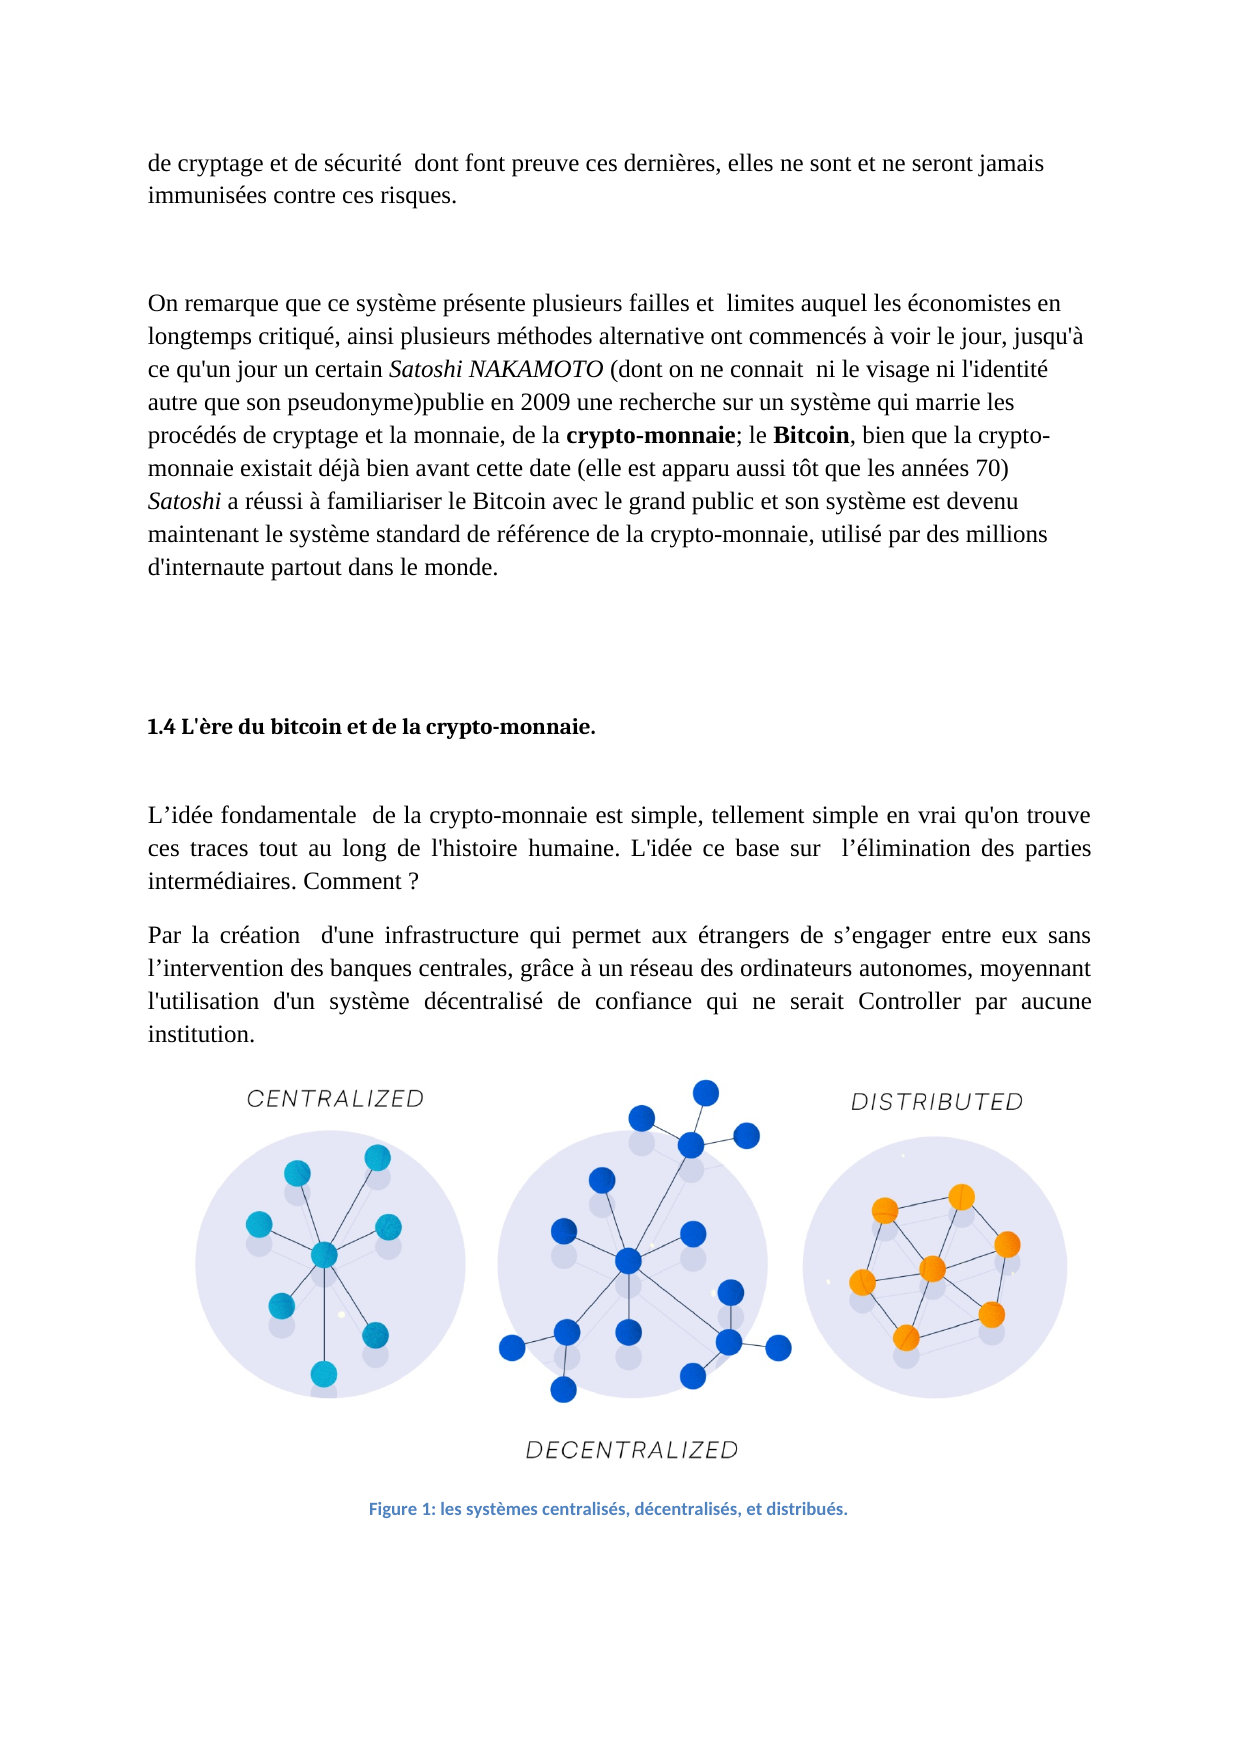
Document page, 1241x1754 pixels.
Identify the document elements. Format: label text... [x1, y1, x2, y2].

picture [147, 1072, 1123, 1472]
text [148, 148, 1093, 209]
text Par la création d'une infrastructure qui permet aux étrangers de s’engager entre eux sans l’intervention des banques centrales, grâce à un réseau des ordinateurs autonomes, moyennant l'utilisation d'un système décentralisé de confiance qui ne serait Controller par aucune institution. [148, 920, 1093, 1048]
text L’idée fondamentale de la crypto-monnaie est simple, tellement simple en vrai qu'on trouve ces traces tout au long de l'histoire humaine. L'idée ce base sur l’élimination des parties intermédiaires. Comment ? [148, 800, 1093, 895]
text On remarque que ce système présente plusieurs failles et limites auquel les économistes en longtemps critiqué, ainsi plusieurs méthodes alternative ont commencés à voir le jour, jusqu'à ce qu'un jour un certain Satoshi NAKAMOTO (dont on ne connait ni le visage ni l'identité autre que son pseudonyme)publie en 2009 une recherche sur un système qui marrie les procédés de cryptage et la monnaie, de la crypto-monnaie; le Bitcoin, bien que la crypto-monnaie existait déjà bien avant cette date (elle est apparu aussi tôt que les années 70) Satoshi a réussi à familiariser le Bitcoin avec le grand public et son système est devenu maintenant le système standard de référence de la crypto-monnaie, utilisé par des millions d'internaute partout dans le monde. [148, 288, 1093, 581]
subtitle 1.4 L'ère du bitcoin et de la crypto-monnaie. [148, 714, 1093, 740]
